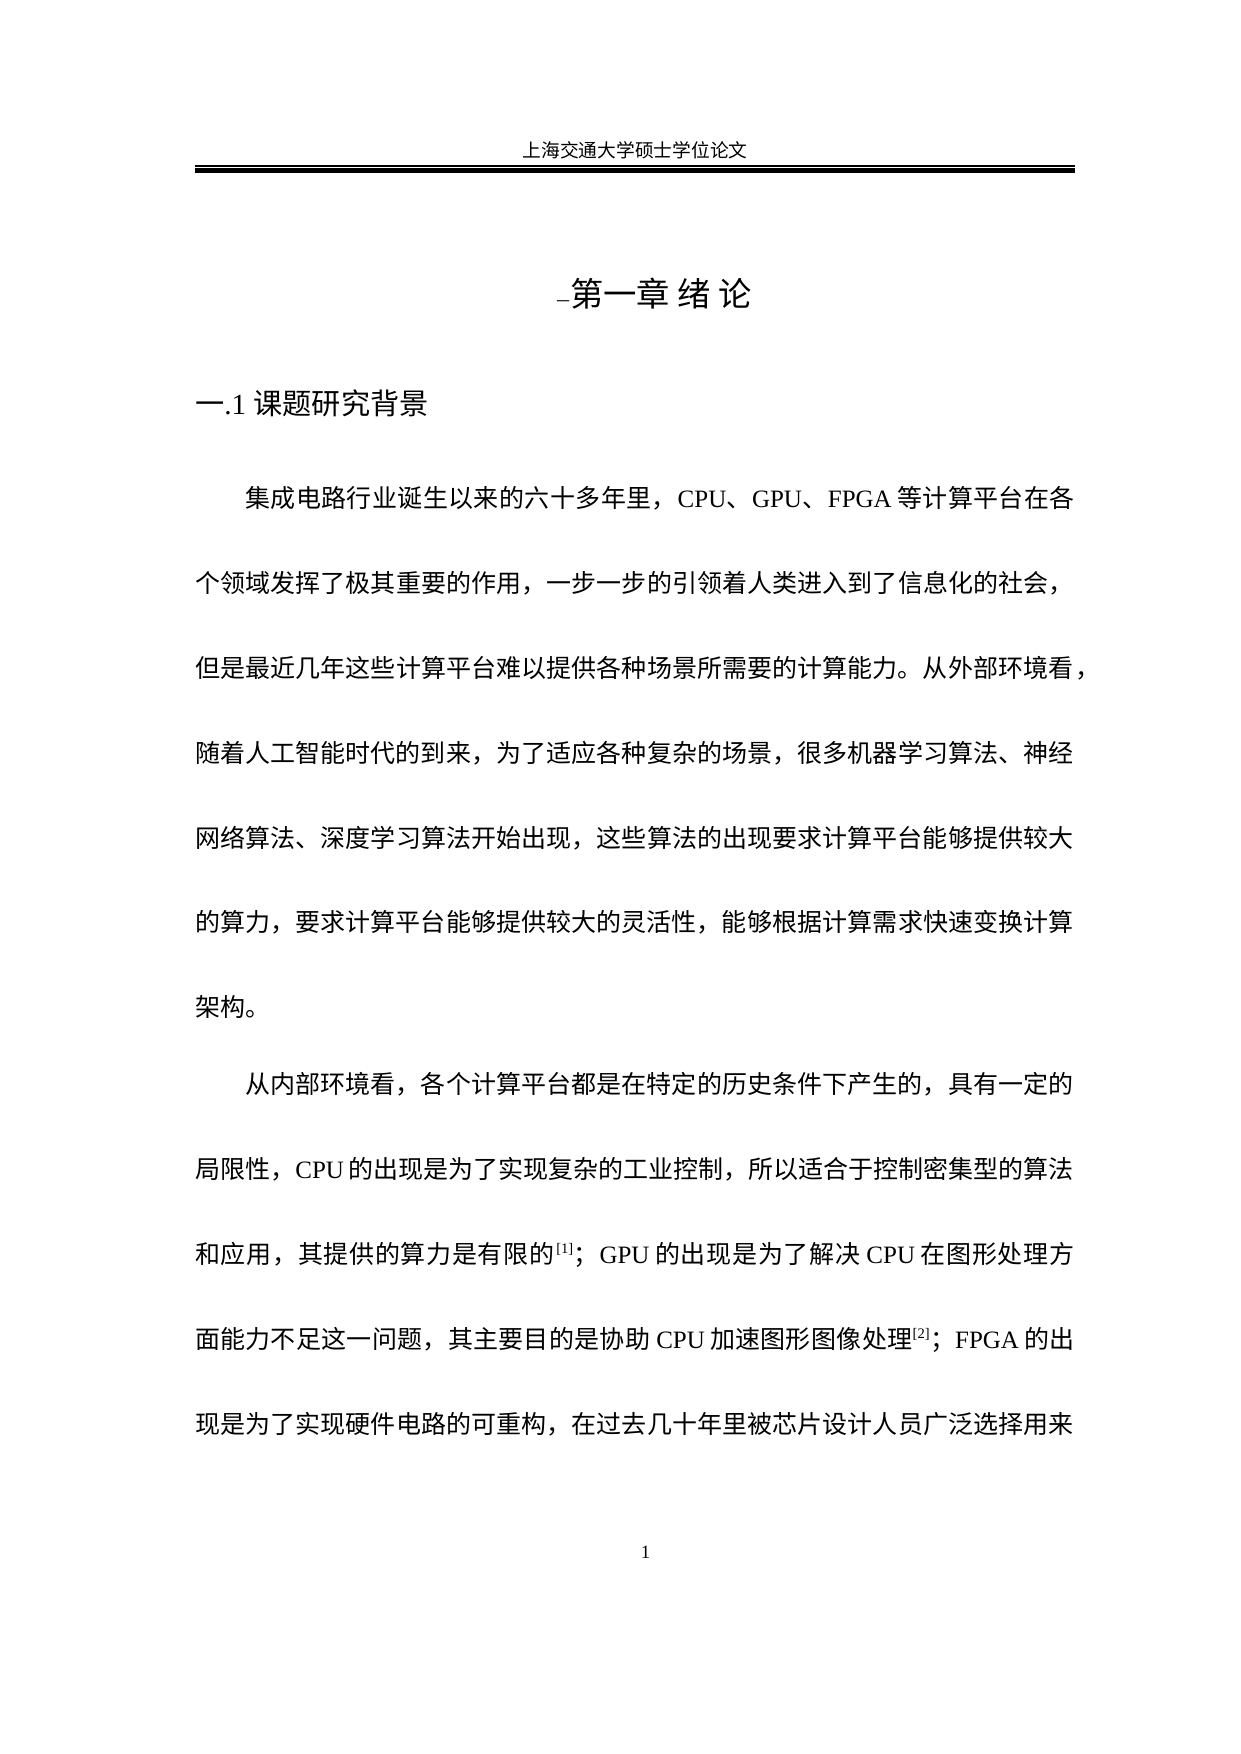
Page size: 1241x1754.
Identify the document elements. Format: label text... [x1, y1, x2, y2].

subtitle 第一章 绪 论 [239, 258, 1075, 326]
subtitle 课题研究背景 [195, 368, 1075, 436]
text 集成电路行业诞生以来的六十多年里，CPU、GPU、FPGA等计算平台在各个领域发挥了极其重要的作用，一步一步的引领着人类进入到了信息化的社会，但是最近几年这些计算平台难以提供各种场景所需要的计算能力。从外部环境看，随着人工智能时代的到来，为了适应各种复杂的场景，很多机器学习算法、神经网络算法、深度学习算法开始出现，这些算法的出现要求计算平台能够提供较大的算力，要求计算平台能够提供较大的灵活性，能够根据计算需求快速变换计算架构。 [195, 463, 1075, 1040]
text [195, 1049, 1075, 1456]
